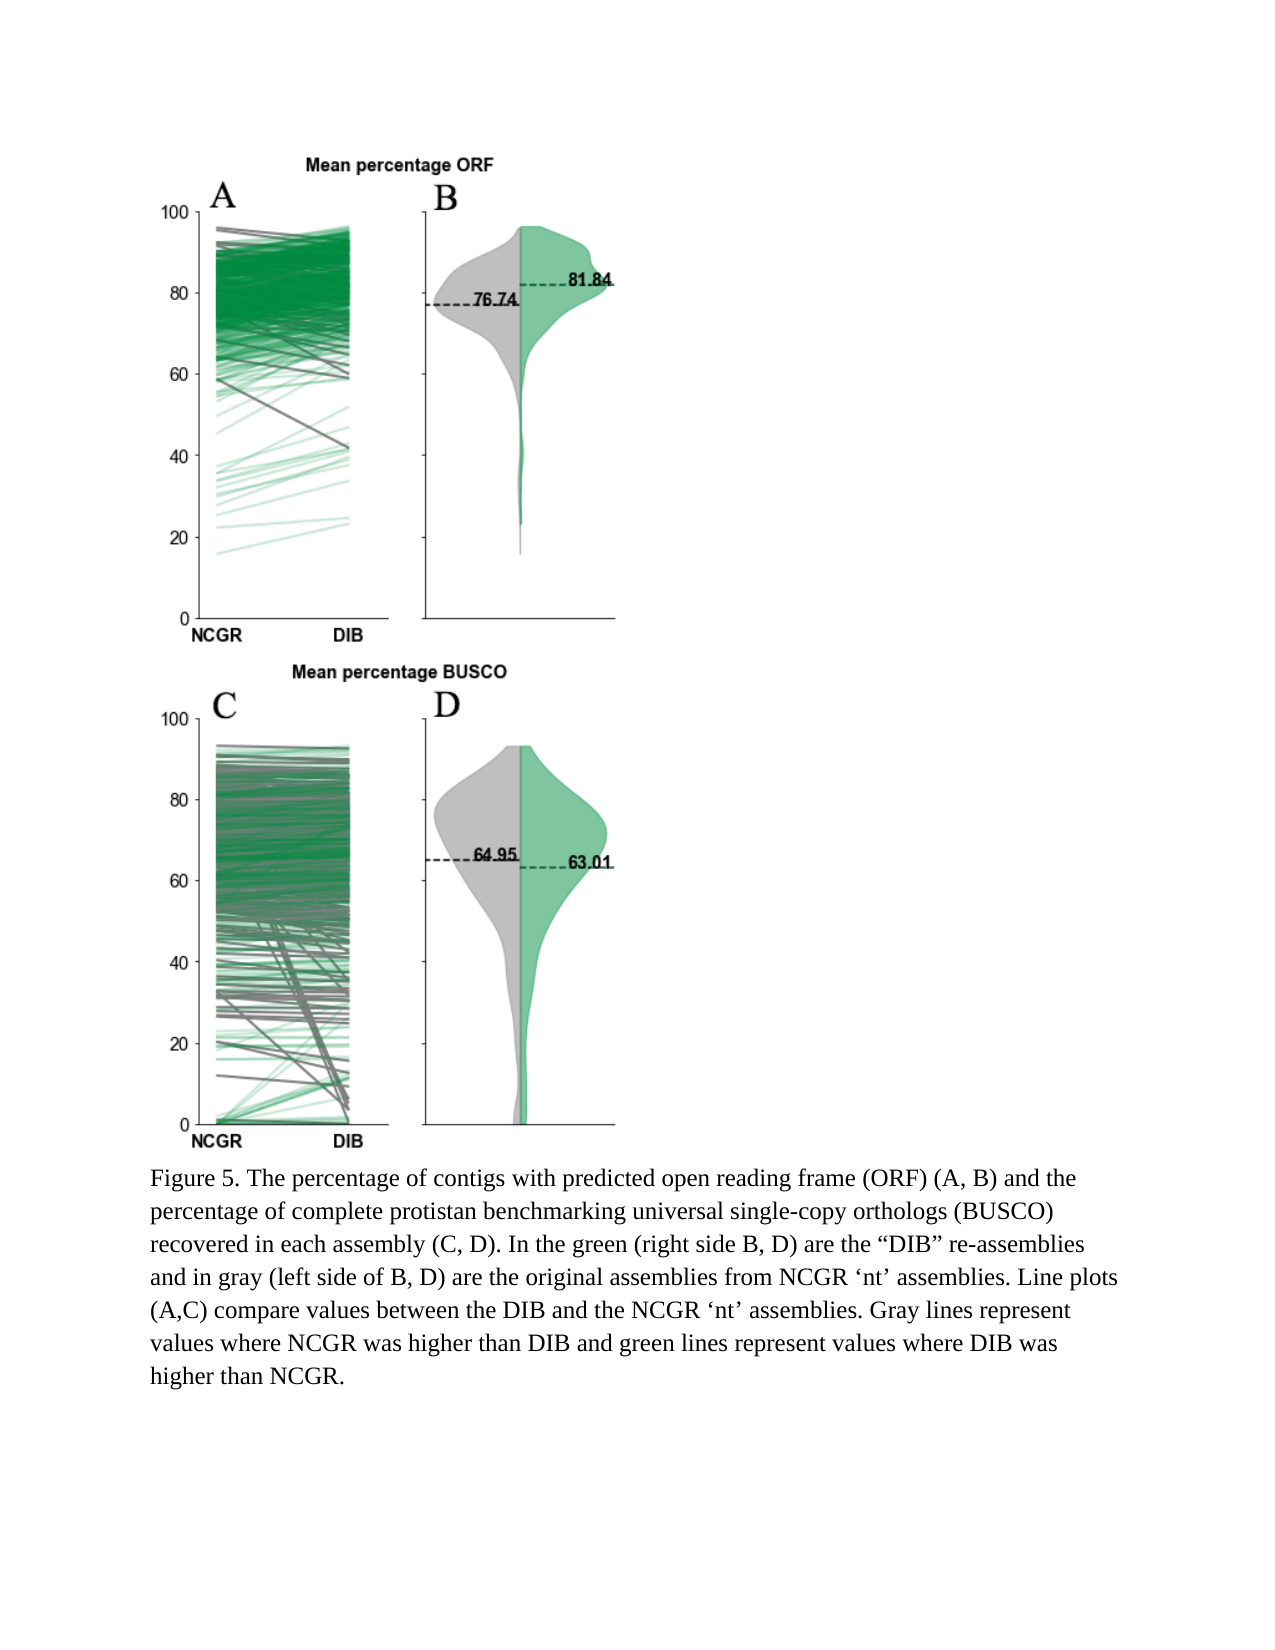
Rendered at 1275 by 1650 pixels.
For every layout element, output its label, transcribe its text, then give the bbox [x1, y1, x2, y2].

picture [150, 656, 628, 1159]
picture [150, 150, 628, 653]
text Figure 5. The percentage of contigs with predicted open reading frame (ORF) (A, B) and the percentage of complete protistan benchmarking universal single-copy orthologs (BUSCO) recovered in each assembly (C, D). In the green (right side B, D) are the “DIB” re-assemblies and in gray (left side of B, D) are the original assemblies from NCGR ‘nt’ assemblies. Line plots (A,C) compare values between the DIB and the NCGR ‘nt’ assemblies. Gray lines represent values where NCGR was higher than DIB and green lines represent values where DIB was higher than NCGR. [150, 1163, 1125, 1390]
